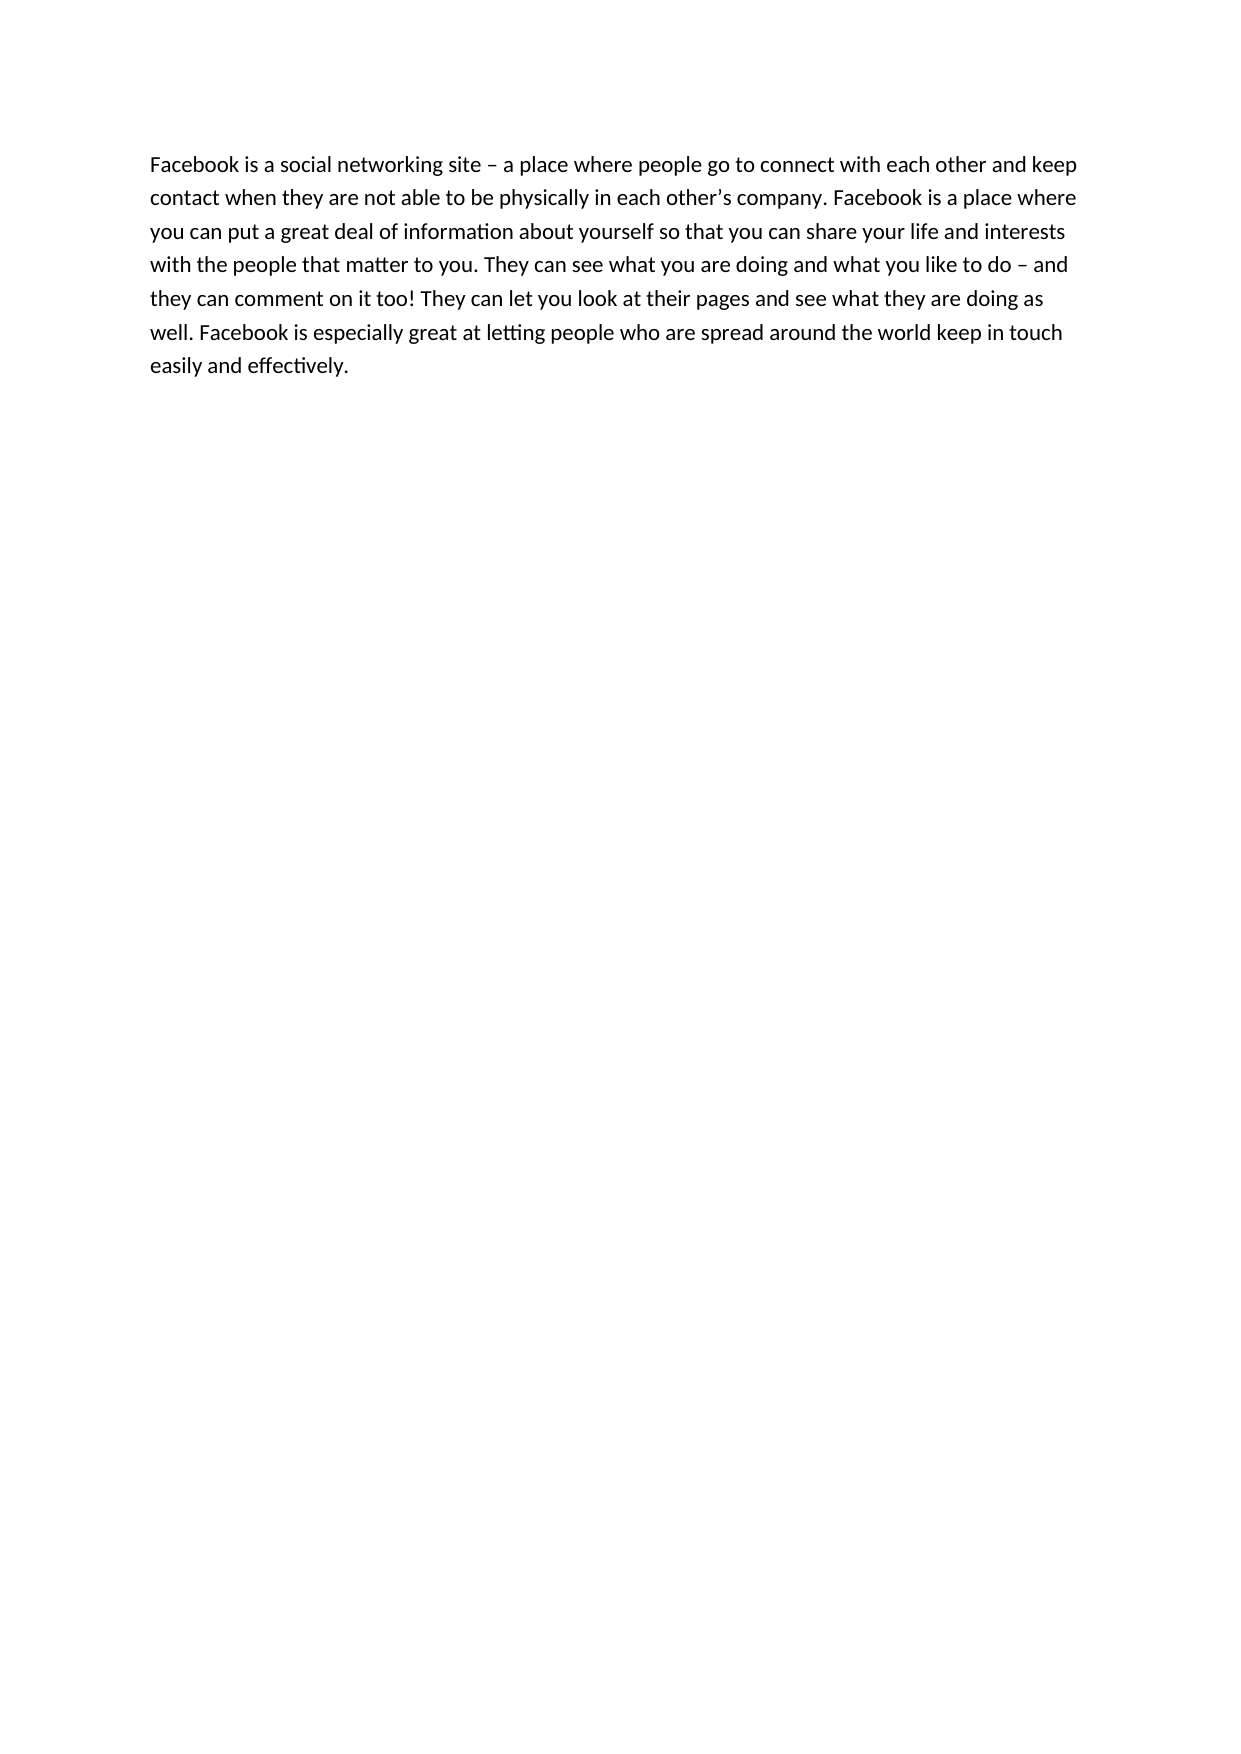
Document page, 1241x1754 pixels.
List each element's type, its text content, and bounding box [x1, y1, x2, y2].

text Facebook is a social networking site – a place where people go to connect with each other and keep contact when they are not able to be physically in each other’s company. Facebook is a place where you can put a great deal of information about yourself so that you can share your life and interests with the people that matter to you. They can see what you are doing and what you like to do – and they can comment on it too! They can let you look at their pages and see what they are doing as well. Facebook is especially great at letting people who are spread around the world keep in touch easily and effectively. [150, 150, 1090, 379]
